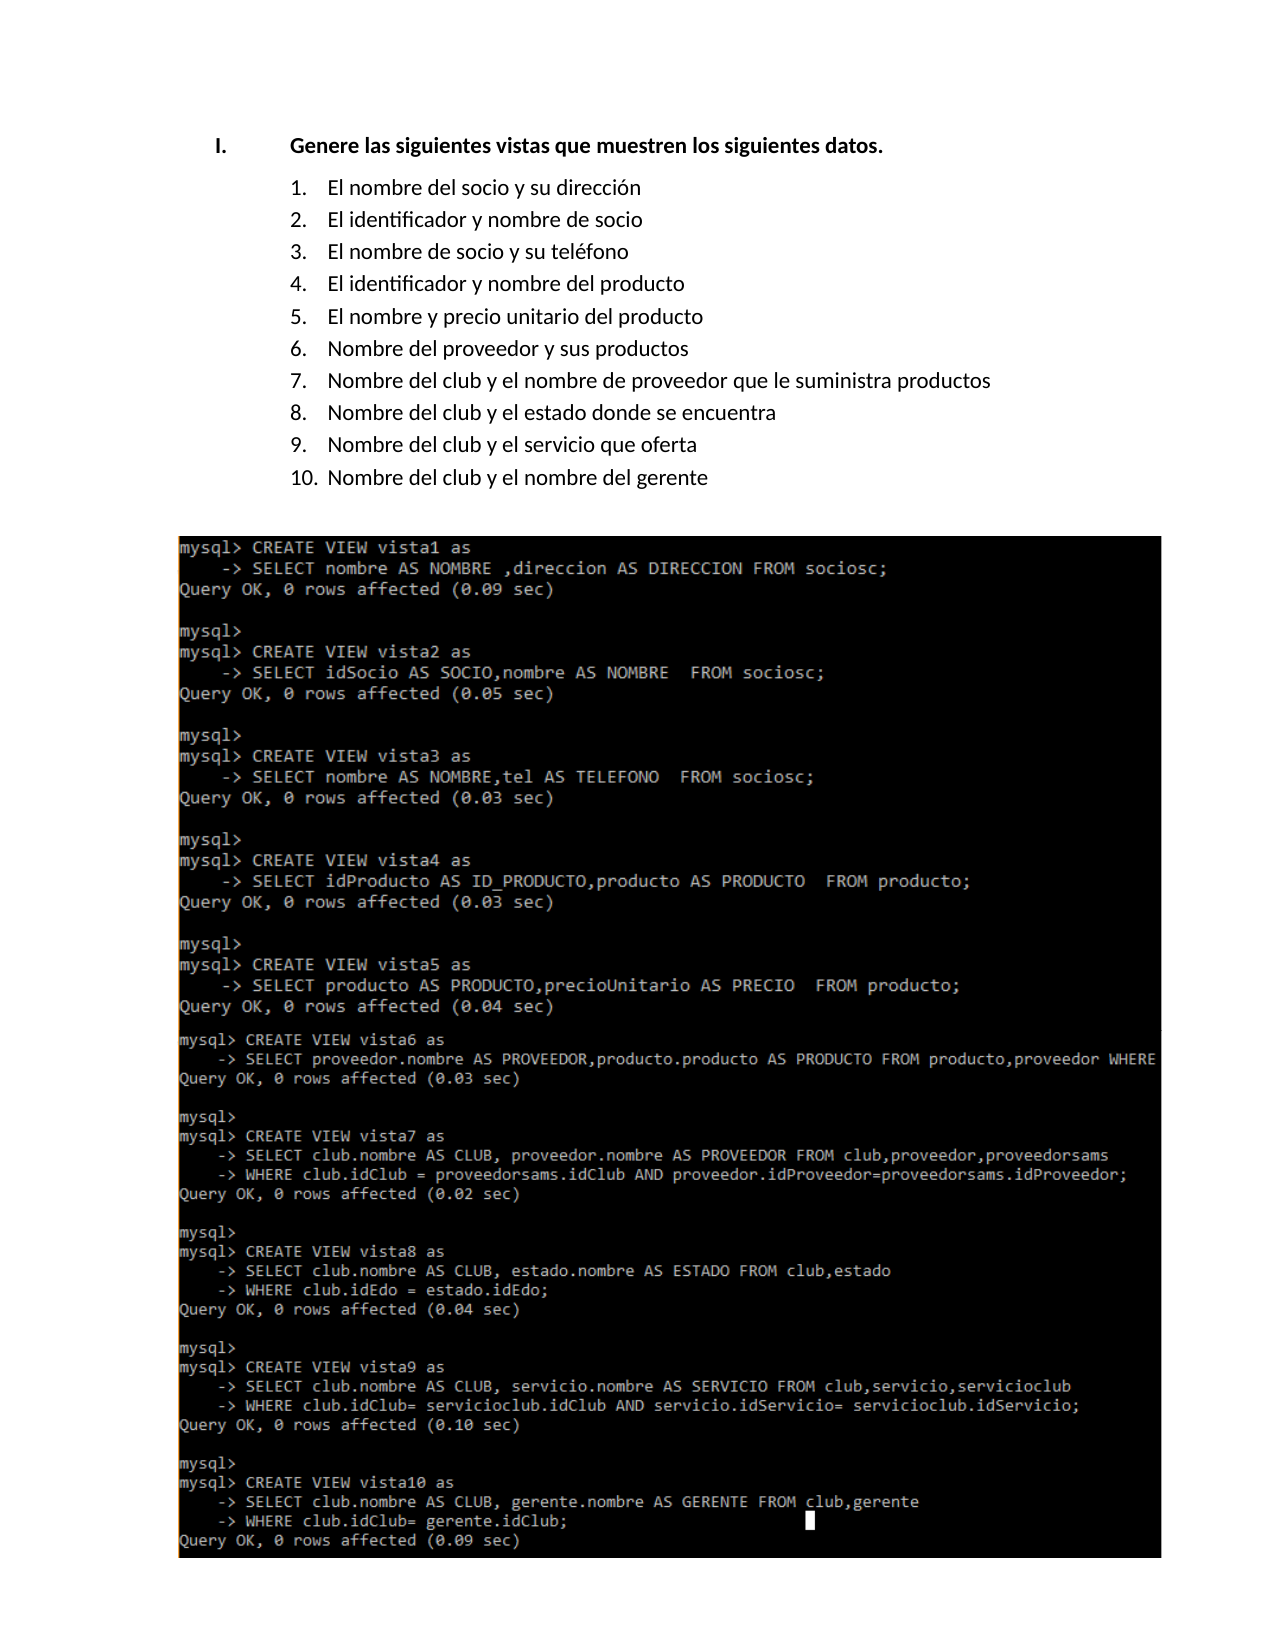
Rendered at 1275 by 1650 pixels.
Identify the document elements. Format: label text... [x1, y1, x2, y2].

picture [177, 536, 1162, 1558]
list Nombre del proveedor y sus productos [290, 334, 1098, 362]
list El nombre de socio y su teléfono [290, 237, 1098, 265]
list El identificador y nombre de socio [290, 205, 1098, 233]
list Nombre del club y el servicio que oferta [290, 431, 1098, 458]
list Nombre del club y el nombre del gerente [290, 463, 1098, 491]
list Nombre del club y el nombre de proveedor que le suministra productos [290, 366, 1098, 394]
list Genere las siguientes vistas que muestren los siguientes datos. [215, 131, 1098, 159]
list Nombre del club y el estado donde se encuentra [290, 398, 1098, 426]
list El nombre del socio y su dirección [290, 173, 1098, 201]
list El nombre y precio unitario del producto [290, 302, 1098, 330]
list El identificador y nombre del producto [290, 269, 1098, 298]
